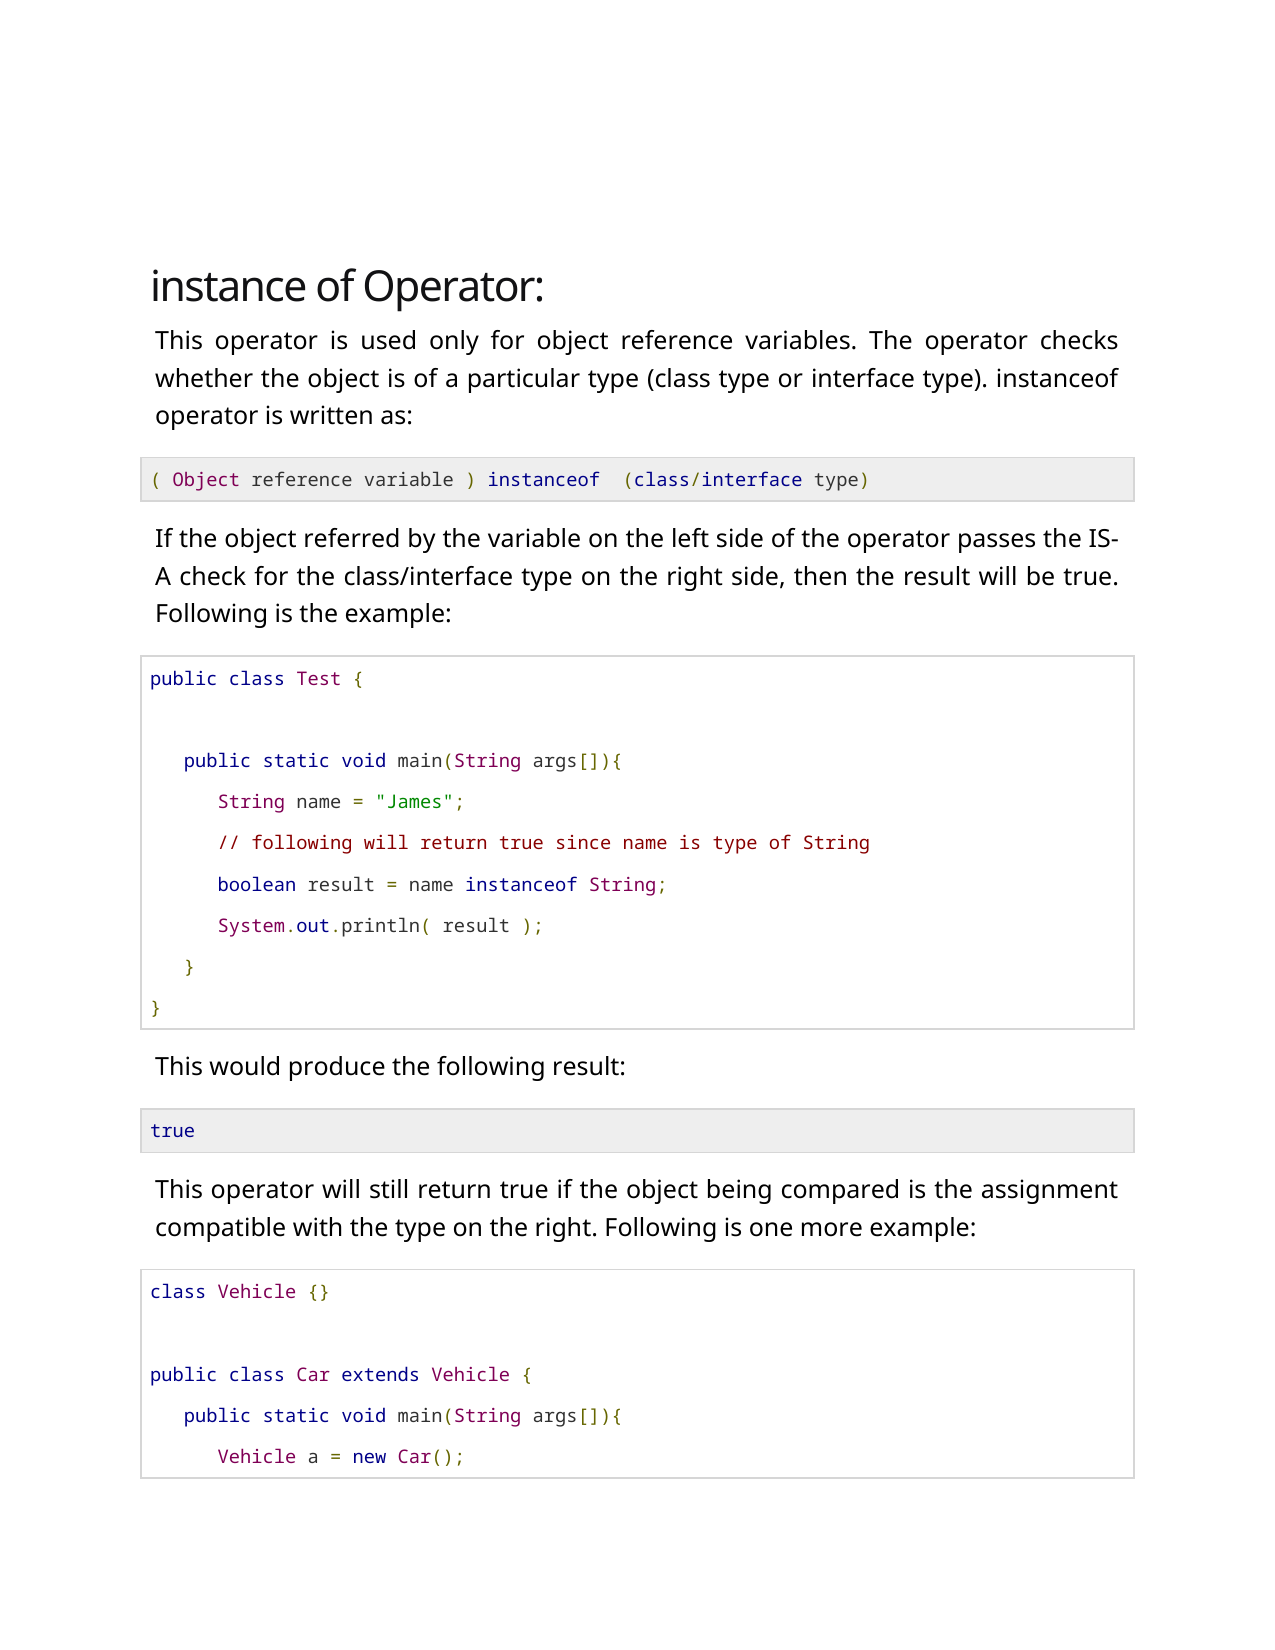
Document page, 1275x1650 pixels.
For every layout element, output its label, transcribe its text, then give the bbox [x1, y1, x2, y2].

text System.out.println( result ); [142, 902, 1133, 937]
text ( Object reference variable ) instanceof (class/interface type) [142, 458, 1133, 500]
text } [142, 943, 1133, 979]
text public class Test { [142, 657, 1133, 691]
text If the object referred by the variable on the left side of the operator passes the IS-A check for the class/interface type on the right side, then the result will be true. Following is the example: [155, 518, 1120, 630]
subtitle instance of Operator: [150, 256, 1120, 314]
text This would produce the following result: [155, 1045, 1120, 1083]
text class Vehicle {} [142, 1270, 1133, 1304]
text Vehicle a = new Car(); [142, 1433, 1133, 1477]
text } [142, 984, 1133, 1028]
text String name = "James"; [142, 779, 1133, 814]
text This operator is used only for object reference variables. The operator checks whether the object is of a particular type (class type or interface type). instanceof operator is written as: [155, 319, 1120, 432]
text This operator will still return true if the object being compared is the assignment compatible with the type on the right. Following is one more example: [155, 1169, 1120, 1244]
text true [142, 1110, 1133, 1152]
text boolean result = name instanceof String; [142, 861, 1133, 896]
text public class Car extends Vehicle { [142, 1351, 1133, 1386]
text public static void main(String args[]){ [142, 1392, 1133, 1428]
text public static void main(String args[]){ [142, 737, 1133, 773]
text // following will return true since name is type of String [142, 820, 1133, 855]
